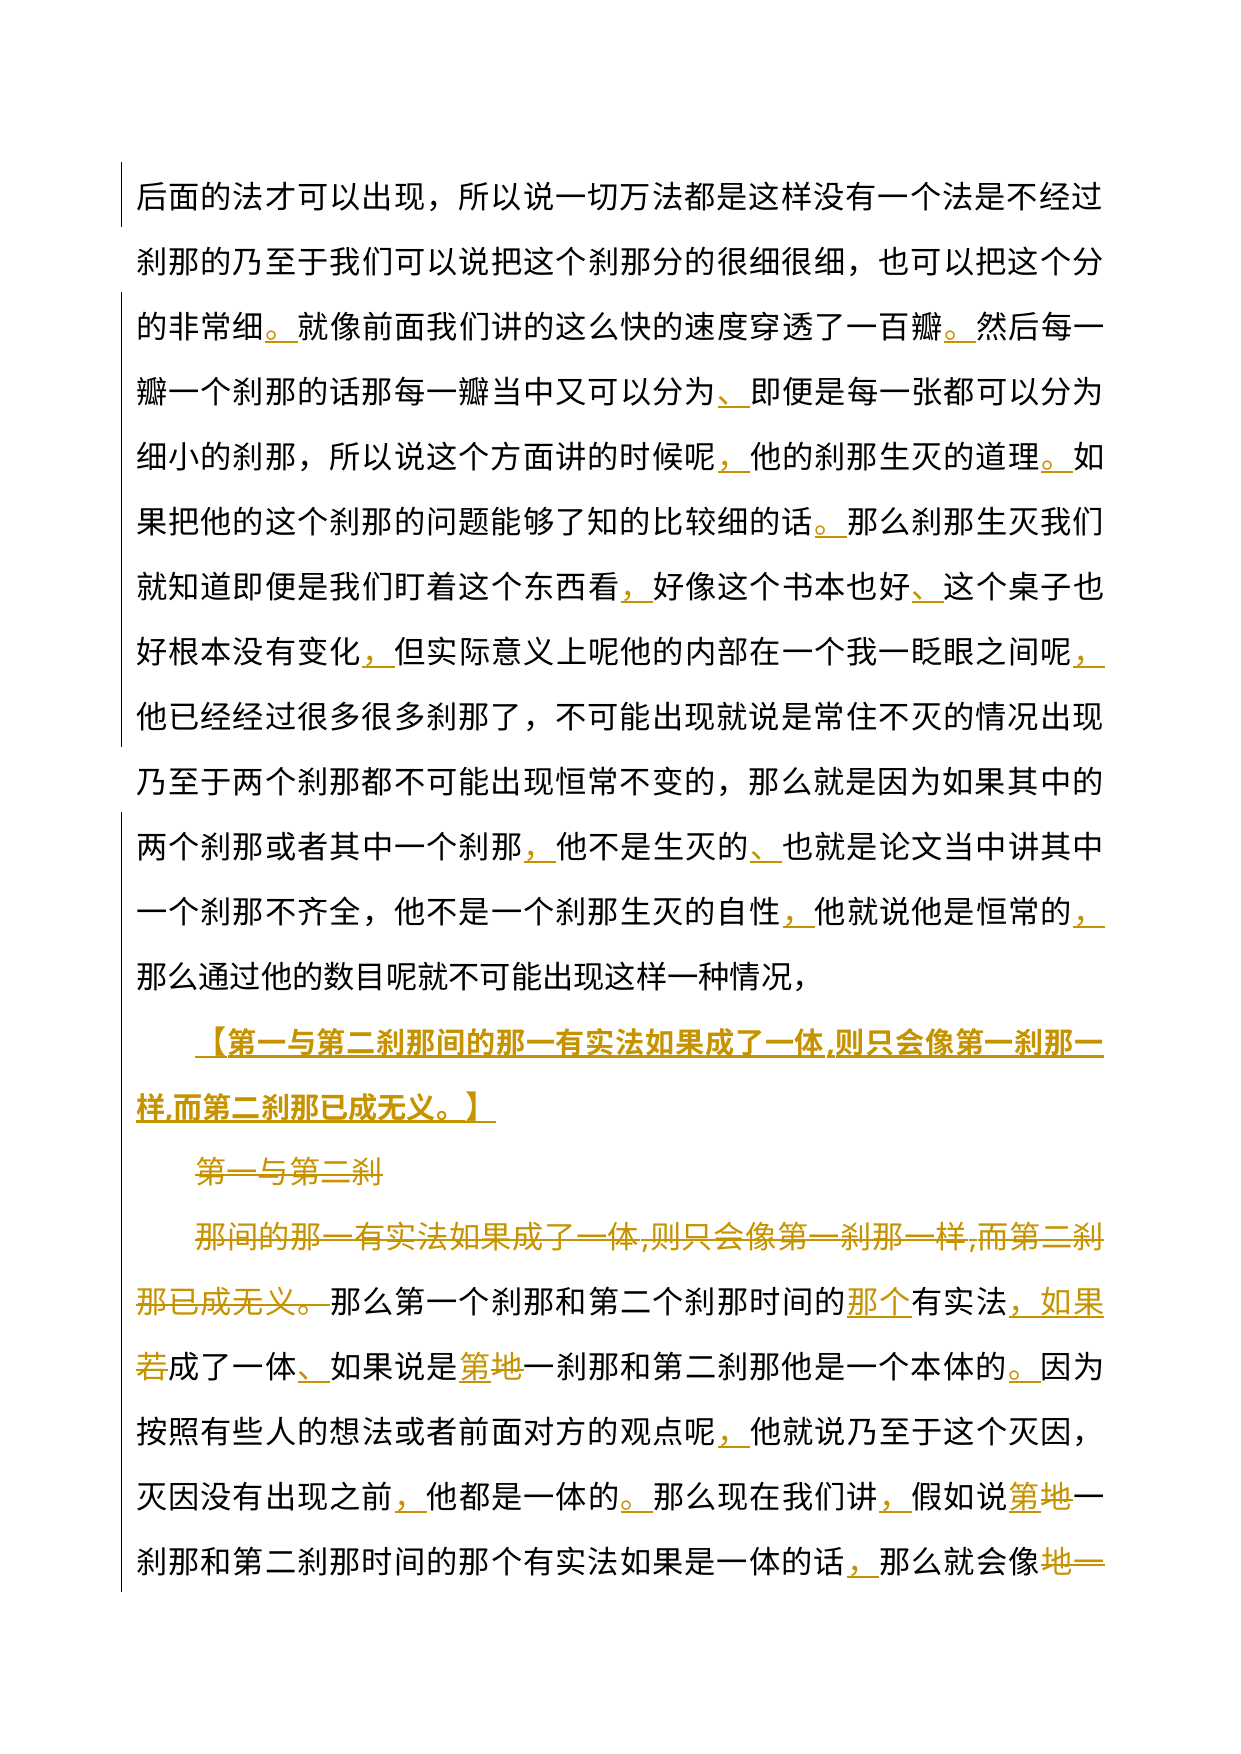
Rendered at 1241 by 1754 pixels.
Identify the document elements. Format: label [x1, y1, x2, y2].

text [136, 1202, 1104, 1592]
text [136, 162, 1104, 1007]
